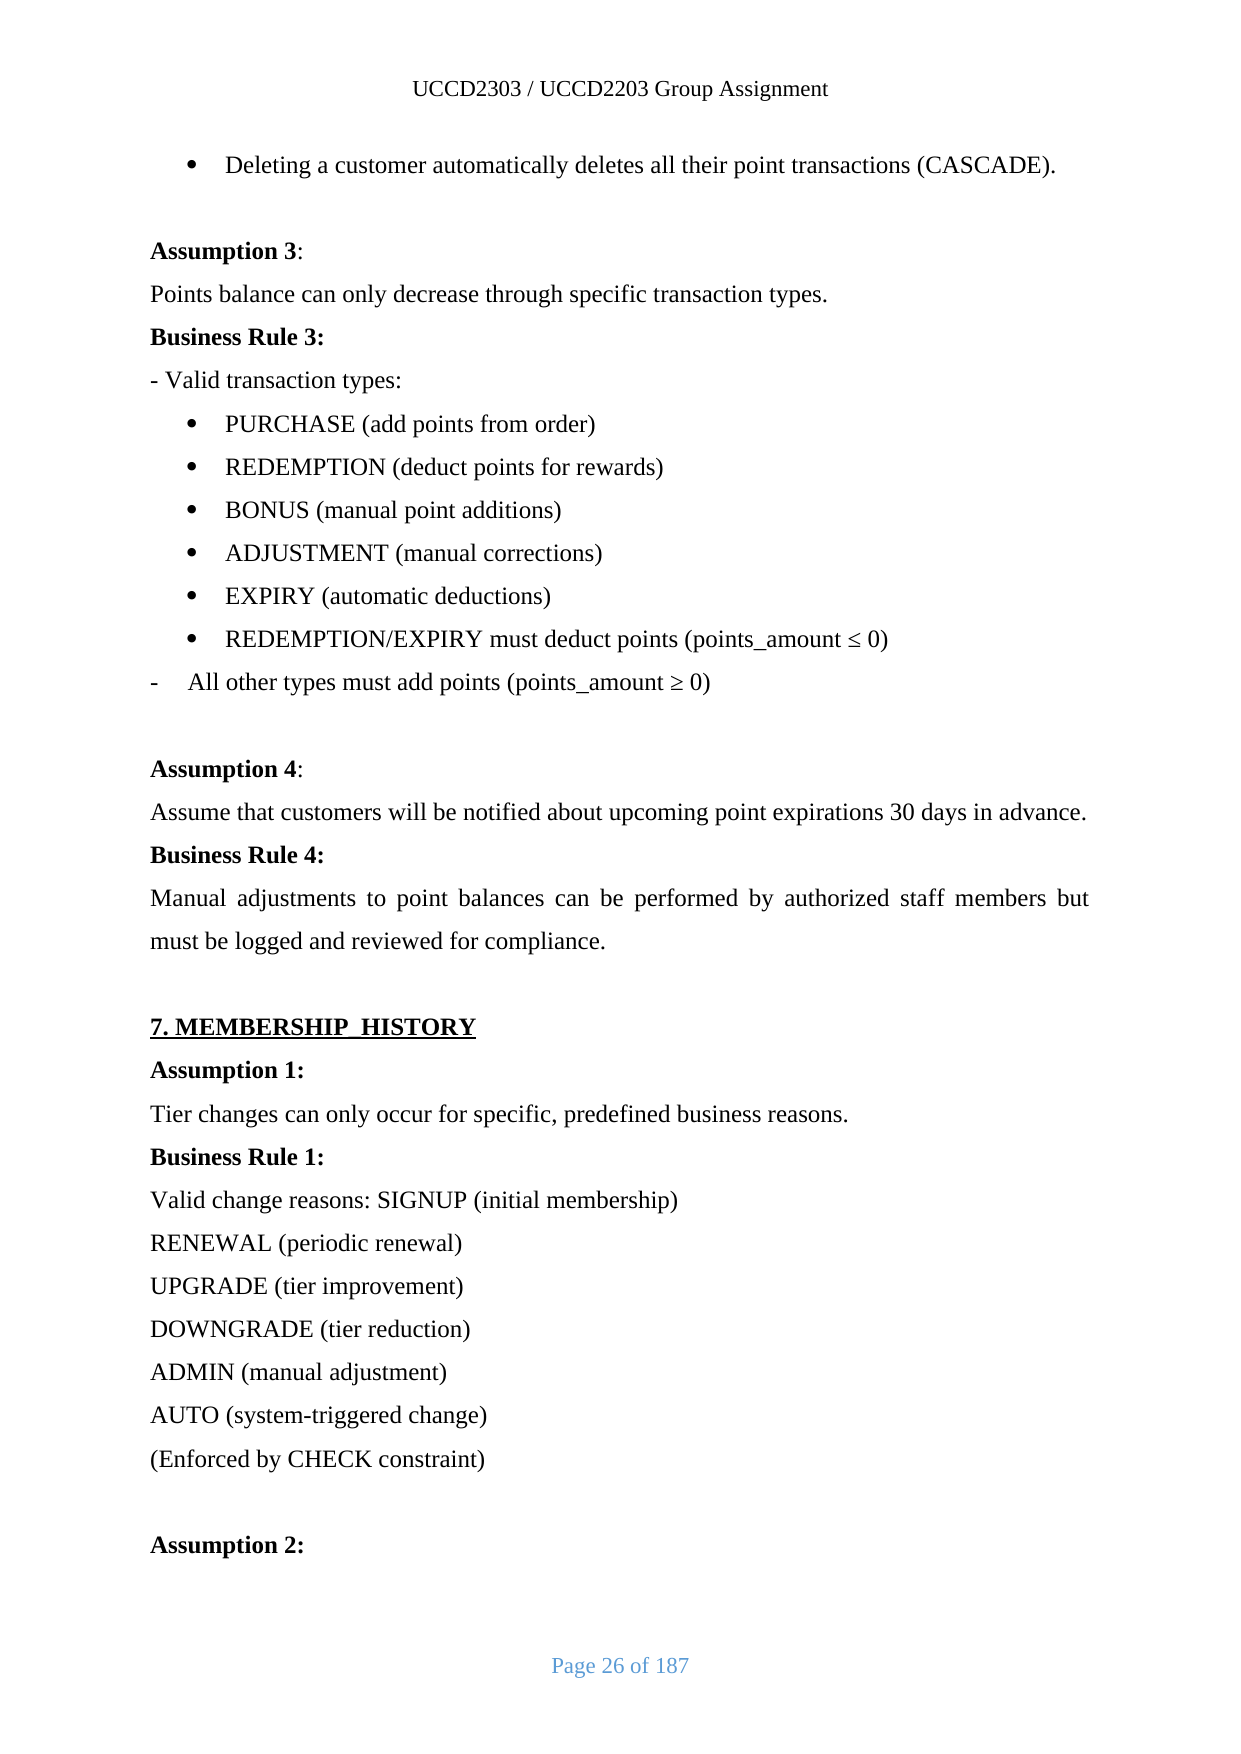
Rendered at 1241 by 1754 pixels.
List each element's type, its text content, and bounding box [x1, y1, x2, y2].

text Business Rule 1: [150, 1142, 1090, 1171]
text DOWNGRADE (tier reduction) [150, 1314, 1090, 1343]
list REDEMPTION/EXPIRY must deduct points (points_amount ≤ 0) [187, 624, 1090, 653]
text Assumption 3: [150, 236, 1090, 265]
list All other types must add points (points_amount ≥ 0) [150, 667, 1090, 696]
text Tier changes can only occur for specific, predefined business reasons. [150, 1099, 1090, 1127]
text Assume that customers will be notified about upcoming point expirations 30 days in advance. [150, 797, 1090, 826]
text AUTO (system-triggered change) [150, 1401, 1090, 1429]
text Points balance can only decrease through specific transaction types. [150, 279, 1090, 308]
text 7. MEMBERSHIP_HISTORY [150, 1012, 1090, 1041]
text Business Rule 3: [150, 322, 1090, 351]
list PURCHASE (add points from order) [187, 409, 1090, 437]
list Deleting a customer automatically deletes all their point transactions (CASCADE). [187, 150, 1090, 179]
list REDEMPTION (deduct points for rewards) [187, 452, 1090, 481]
text Manual adjustments to point balances can be performed by authorized staff members but must be logged and reviewed for compliance. [150, 883, 1090, 955]
text Assumption 1: [150, 1056, 1090, 1084]
text Assumption 4: [150, 754, 1090, 782]
text Valid change reasons: SIGNUP (initial membership) [150, 1185, 1090, 1214]
list BONUS (manual point additions) [187, 495, 1090, 524]
list ADJUSTMENT (manual corrections) [187, 538, 1090, 567]
text (Enforced by CHECK constraint) [150, 1444, 1090, 1472]
text UPGRADE (tier improvement) [150, 1271, 1090, 1300]
text Assumption 2: [150, 1530, 1090, 1559]
text RENEWAL (periodic renewal) [150, 1228, 1090, 1257]
text ADMIN (manual adjustment) [150, 1357, 1090, 1386]
list EXPIRY (automatic deductions) [187, 581, 1090, 610]
text Business Rule 4: [150, 840, 1090, 869]
text - Valid transaction types: [150, 366, 1090, 394]
